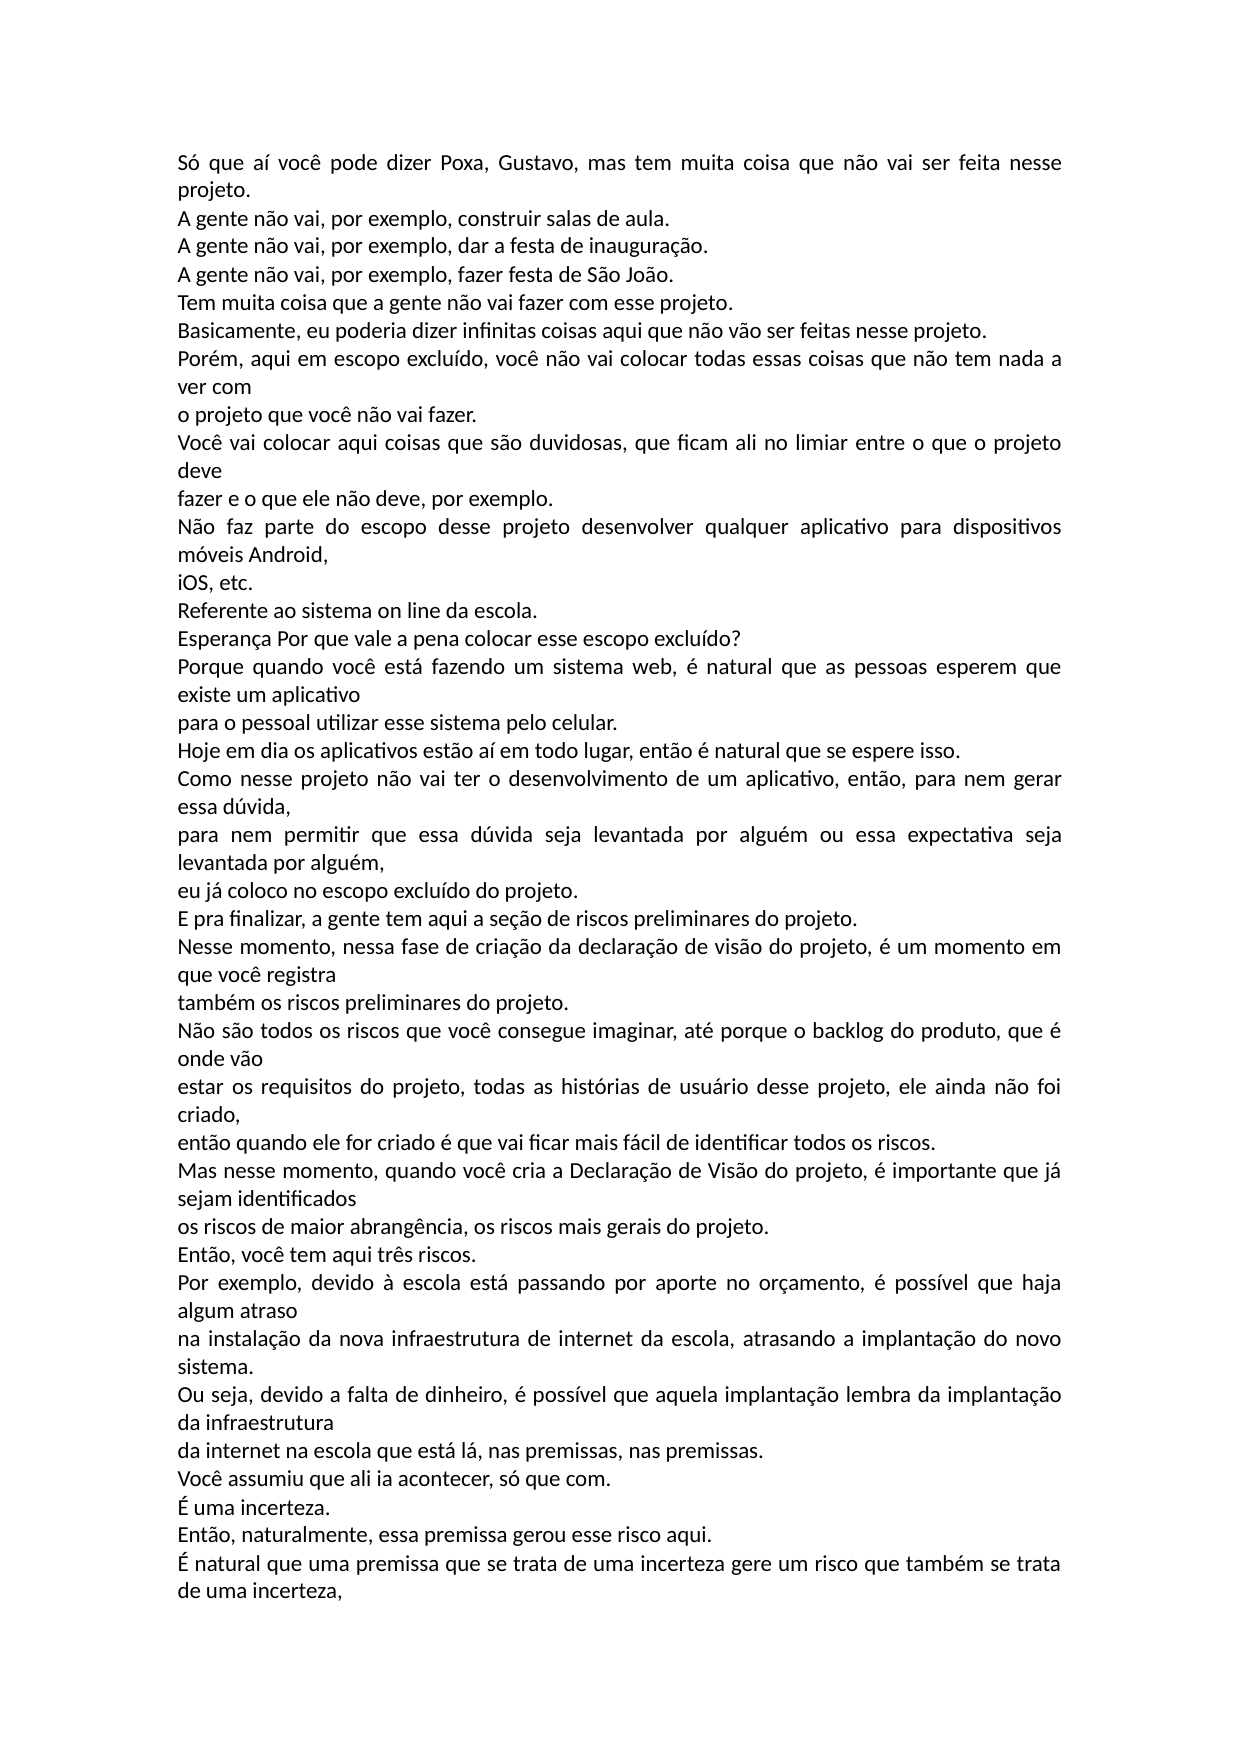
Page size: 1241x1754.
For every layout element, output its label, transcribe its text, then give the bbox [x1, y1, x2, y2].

text Por exemplo, devido à escola está passando por aporte no orçamento, é possível que haja algum atraso [177, 1268, 1063, 1324]
text também os riscos preliminares do projeto. [177, 988, 1063, 1016]
text da internet na escola que está lá, nas premissas, nas premissas. [177, 1437, 1063, 1464]
text fazer e o que ele não deve, por exemplo. [177, 484, 1063, 512]
text o projeto que você não vai fazer. [177, 400, 1063, 428]
text iOS, etc. [177, 568, 1063, 596]
text para nem permitir que essa dúvida seja levantada por alguém ou essa expectativa seja levantada por alguém, [177, 820, 1063, 876]
text A gente não vai, por exemplo, construir salas de aula. [177, 204, 1063, 232]
text Então, naturalmente, essa premissa gerou esse risco aqui. [177, 1521, 1063, 1549]
text eu já coloco no escopo excluído do projeto. [177, 876, 1063, 904]
text Porém, aqui em escopo excluído, você não vai colocar todas essas coisas que não tem nada a ver com [177, 344, 1063, 400]
text E pra finalizar, a gente tem aqui a seção de riscos preliminares do projeto. [177, 904, 1063, 932]
text É natural que uma premissa que se trata de uma incerteza gere um risco que também se trata de uma incerteza, [177, 1549, 1063, 1605]
text estar os requisitos do projeto, todas as histórias de usuário desse projeto, ele ainda não foi criado, [177, 1072, 1063, 1128]
text os riscos de maior abrangência, os riscos mais gerais do projeto. [177, 1212, 1063, 1240]
text Só que aí você pode dizer Poxa, Gustavo, mas tem muita coisa que não vai ser feita nesse projeto. [177, 148, 1063, 204]
text Mas nesse momento, quando você cria a Declaração de Visão do projeto, é importante que já sejam identificados [177, 1156, 1063, 1212]
text Não faz parte do escopo desse projeto desenvolver qualquer aplicativo para dispositivos móveis Android, [177, 512, 1063, 568]
text Referente ao sistema on line da escola. [177, 596, 1063, 624]
text É uma incerteza. [177, 1493, 1063, 1521]
text Não são todos os riscos que você consegue imaginar, até porque o backlog do produto, que é onde vão [177, 1016, 1063, 1072]
text Tem muita coisa que a gente não vai fazer com esse projeto. [177, 288, 1063, 316]
text Basicamente, eu poderia dizer infinitas coisas aqui que não vão ser feitas nesse projeto. [177, 316, 1063, 344]
text Você assumiu que ali ia acontecer, só que com. [177, 1464, 1063, 1493]
text A gente não vai, por exemplo, dar a festa de inauguração. [177, 232, 1063, 260]
text Então, você tem aqui três riscos. [177, 1240, 1063, 1268]
text Hoje em dia os aplicativos estão aí em todo lugar, então é natural que se espere isso. [177, 736, 1063, 764]
text na instalação da nova infraestrutura de internet da escola, atrasando a implantação do novo sistema. [177, 1324, 1063, 1381]
text A gente não vai, por exemplo, fazer festa de São João. [177, 260, 1063, 288]
text Esperança Por que vale a pena colocar esse escopo excluído? [177, 624, 1063, 652]
text então quando ele for criado é que vai ficar mais fácil de identificar todos os riscos. [177, 1128, 1063, 1156]
text Como nesse projeto não vai ter o desenvolvimento de um aplicativo, então, para nem gerar essa dúvida, [177, 764, 1063, 820]
text Porque quando você está fazendo um sistema web, é natural que as pessoas esperem que existe um aplicativo [177, 652, 1063, 708]
text Você vai colocar aqui coisas que são duvidosas, que ficam ali no limiar entre o que o projeto deve [177, 428, 1063, 484]
text para o pessoal utilizar esse sistema pelo celular. [177, 708, 1063, 736]
text Nesse momento, nessa fase de criação da declaração de visão do projeto, é um momento em que você registra [177, 932, 1063, 988]
text Ou seja, devido a falta de dinheiro, é possível que aquela implantação lembra da implantação da infraestrutura [177, 1381, 1063, 1437]
